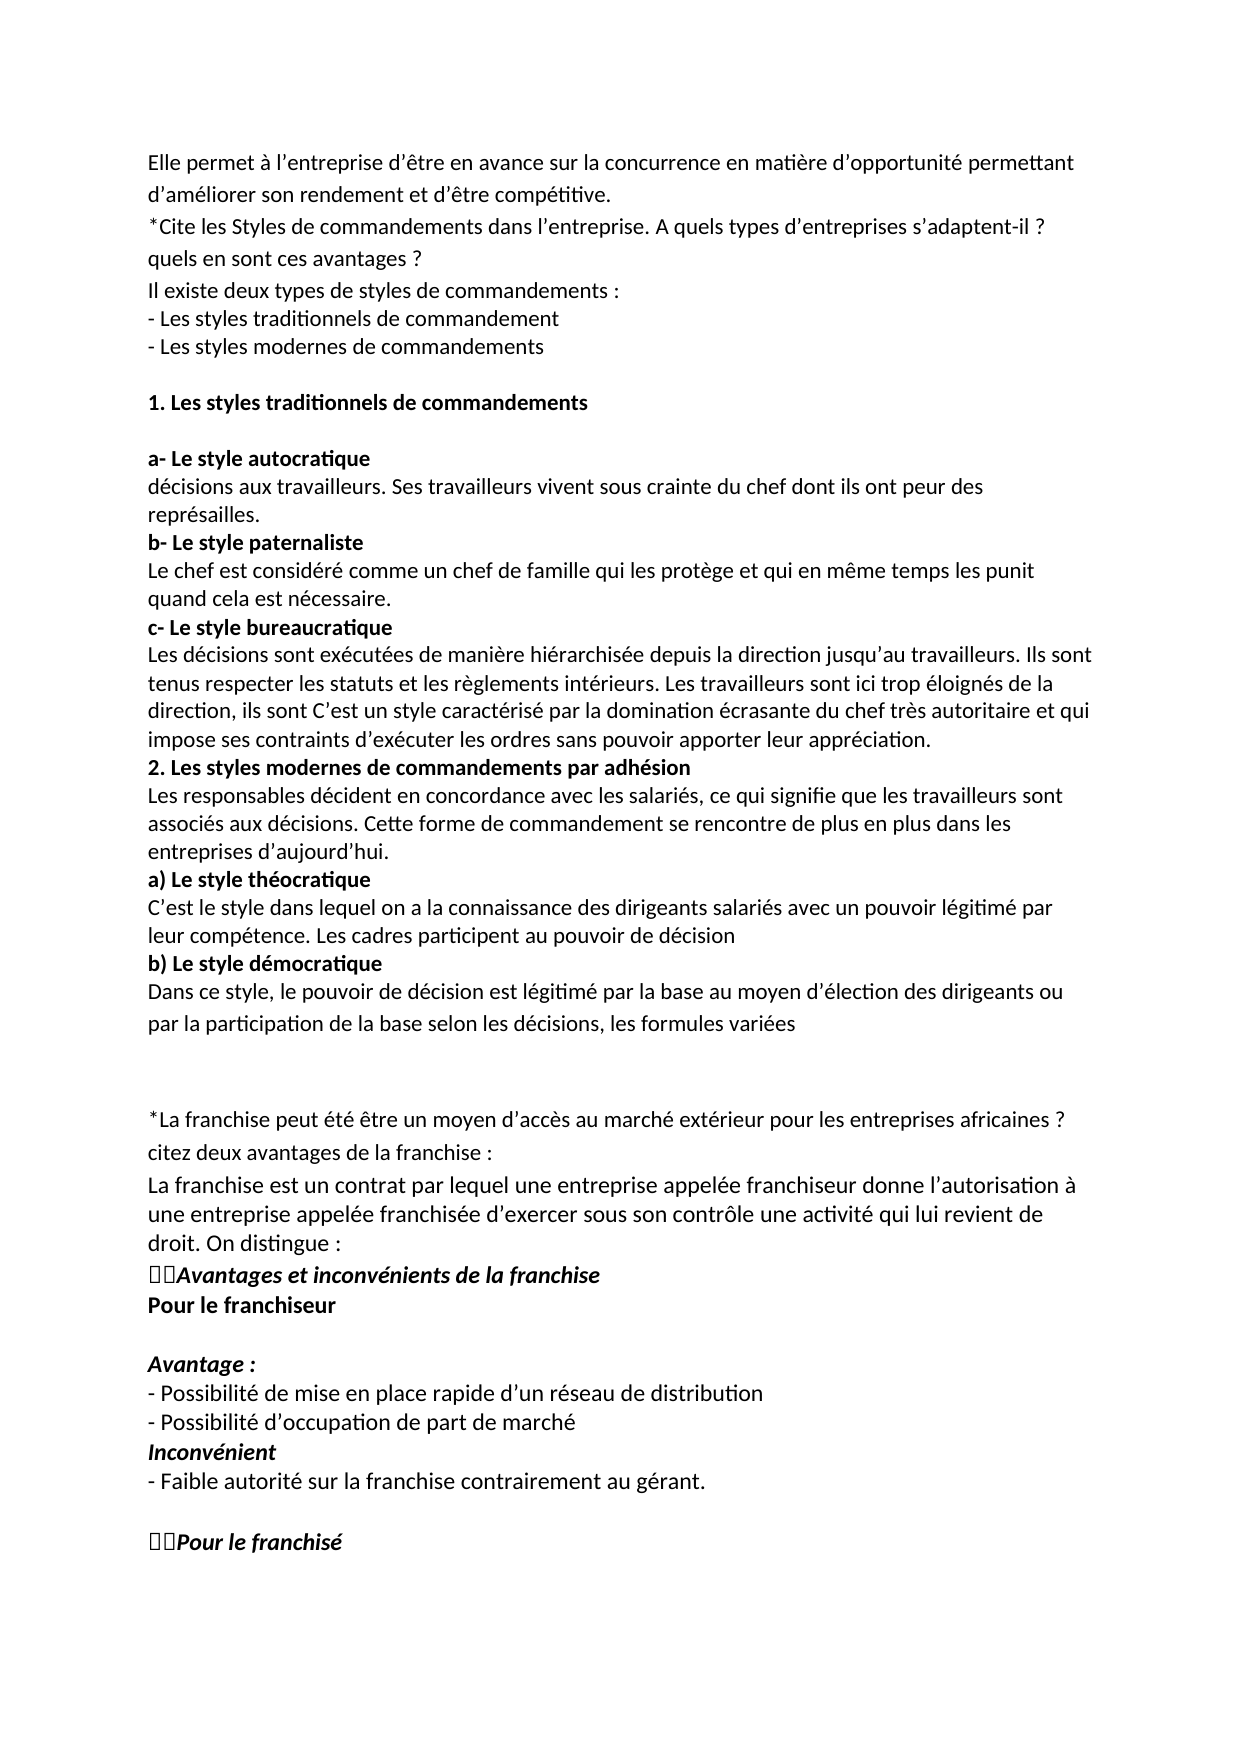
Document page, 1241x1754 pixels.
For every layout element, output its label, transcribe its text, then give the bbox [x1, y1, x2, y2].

text - Les styles modernes de commandements [148, 332, 1093, 360]
text *La franchise peut été être un moyen d’accès au marché extérieur pour les entreprises africaines ? citez deux avantages de la franchise : [148, 1106, 1093, 1166]
text - Possibilité de mise en place rapide d’un réseau de distribution [148, 1378, 1093, 1407]
text Inconvénient [148, 1437, 1093, 1466]
text C’est le style dans lequel on a la connaissance des dirigeants salariés avec un pouvoir légitimé par leur compétence. Les cadres participent au pouvoir de décision [148, 893, 1093, 949]
text *Cite les Styles de commandements dans l’entreprise. A quels types d’entreprises s’adaptent-il ? quels en sont ces avantages ? [148, 212, 1093, 272]
text b- Le style paternaliste [148, 528, 1093, 557]
text - Faible autorité sur la franchise contrairement au gérant. [148, 1466, 1093, 1495]
text Les décisions sont exécutées de manière hiérarchisée depuis la direction jusqu’au travailleurs. Ils sont tenus respecter les statuts et les règlements intérieurs. Les travailleurs sont ici trop éloignés de la direction, ils sont C’est un style caractérisé par la domination écrasante du chef très autoritaire et qui impose ses contraints d’exécuter les ordres sans pouvoir apporter leur appréciation. [148, 641, 1093, 753]
text Pour le franchisé [148, 1524, 1093, 1557]
text Elle permet à l’entreprise d’être en avance sur la concurrence en matière d’opportunité permettant d’améliorer son rendement et d’être compétitive. [148, 148, 1093, 208]
text c- Le style bureaucratique [148, 613, 1093, 641]
text La franchise est un contrat par lequel une entreprise appelée franchiseur donne l’autorisation à une entreprise appelée franchisée d’exercer sous son contrôle une activité qui lui revient de droit. On distingue : [148, 1170, 1093, 1258]
text Avantages et inconvénients de la franchise [148, 1258, 1093, 1290]
text b) Le style démocratique [148, 949, 1093, 977]
text a) Le style théocratique [148, 865, 1093, 893]
text Le chef est considéré comme un chef de famille qui les protège et qui en même temps les punit quand cela est nécessaire. [148, 557, 1093, 613]
text - Possibilité d’occupation de part de marché [148, 1407, 1093, 1437]
text a- Le style autocratique [148, 444, 1093, 472]
text 1. Les styles traditionnels de commandements [148, 388, 1093, 416]
text décisions aux travailleurs. Ses travailleurs vivent sous crainte du chef dont ils ont peur des représailles. [148, 472, 1093, 528]
text 2. Les styles modernes de commandements par adhésion [148, 753, 1093, 781]
text Il existe deux types de styles de commandements : [148, 276, 1093, 304]
text - Les styles traditionnels de commandement [148, 304, 1093, 332]
text Dans ce style, le pouvoir de décision est légitimé par la base au moyen d’élection des dirigeants ou par la participation de la base selon les décisions, les formules variées [148, 977, 1093, 1037]
text Avantage : [148, 1349, 1093, 1378]
text Pour le franchiseur [148, 1290, 1093, 1320]
text Les responsables décident en concordance avec les salariés, ce qui signifie que les travailleurs sont associés aux décisions. Cette forme de commandement se rencontre de plus en plus dans les entreprises d’aujourd’hui. [148, 781, 1093, 865]
